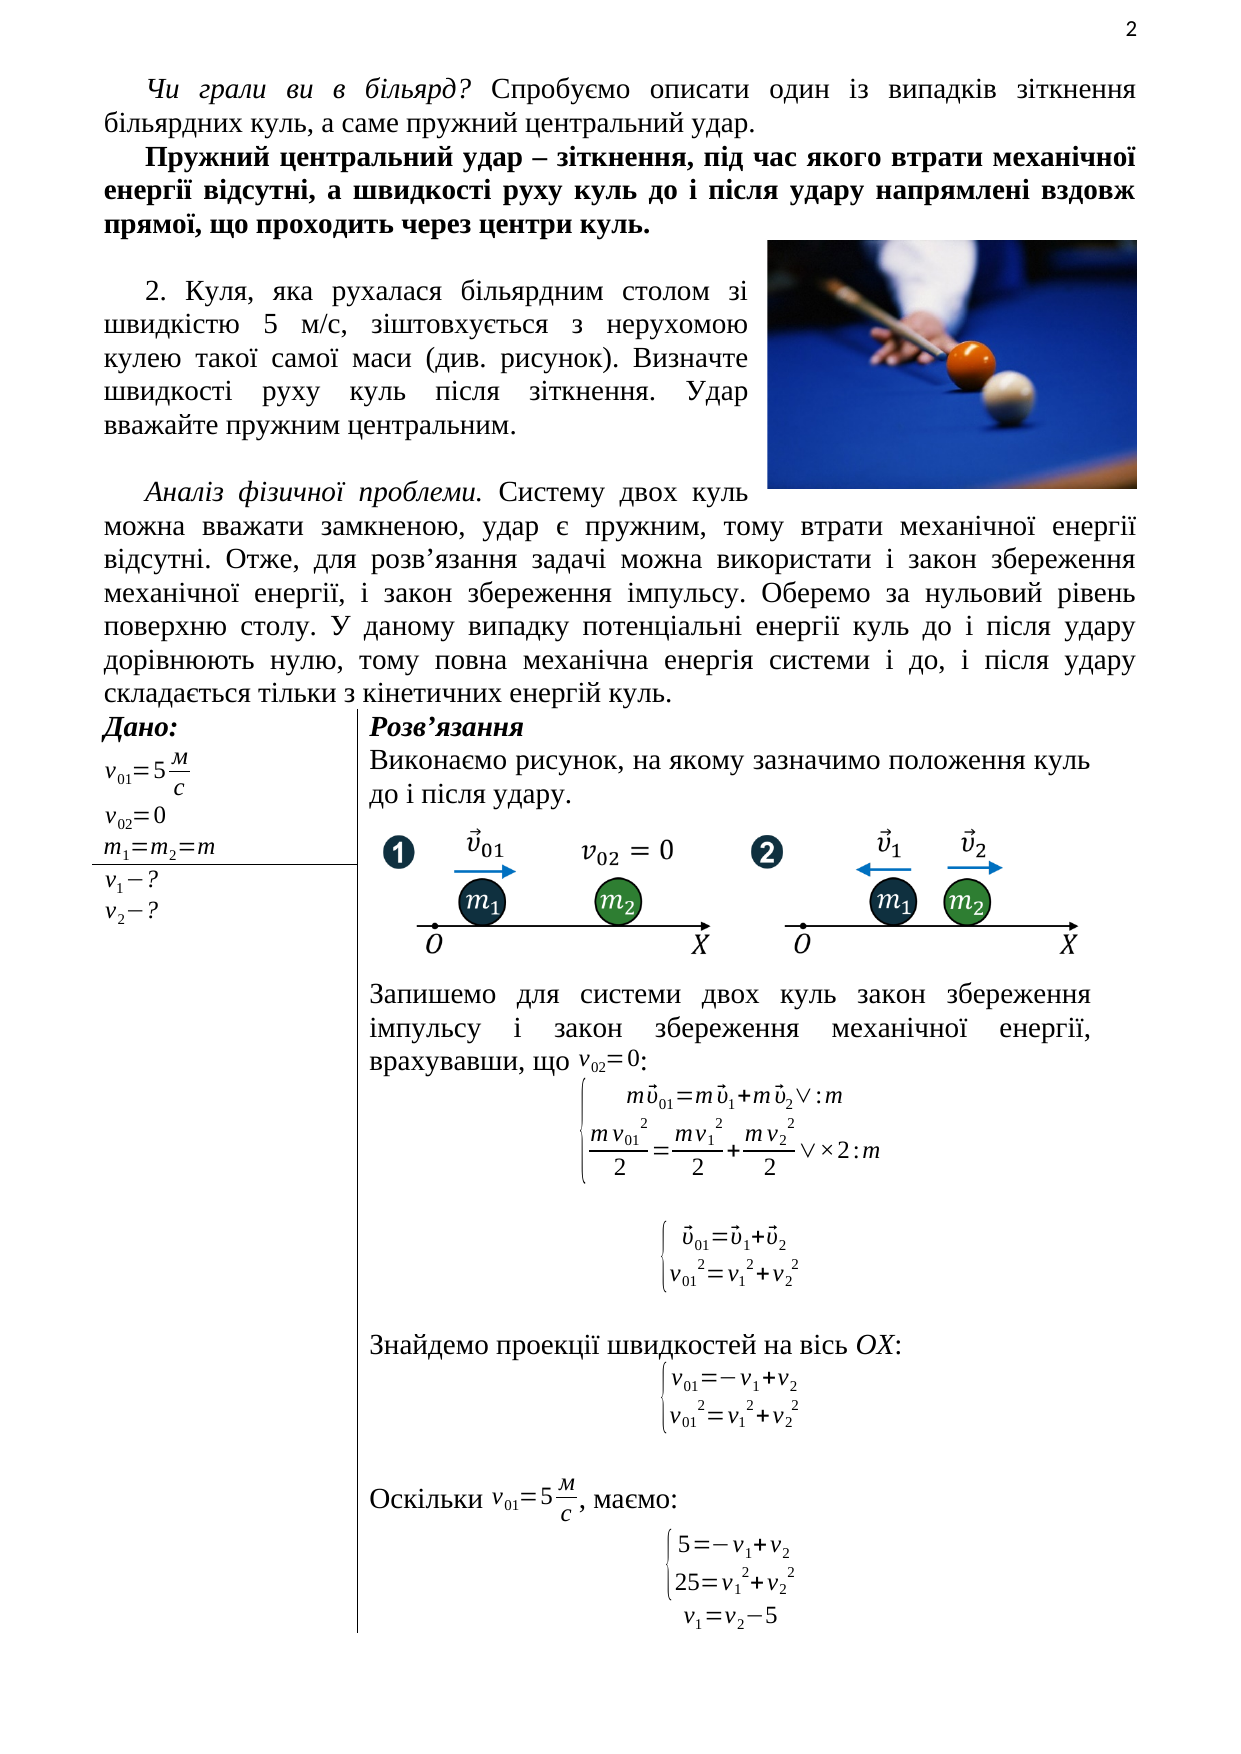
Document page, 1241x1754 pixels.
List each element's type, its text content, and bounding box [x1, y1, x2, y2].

table_cell [92, 865, 357, 1633]
picture [373, 822, 1088, 964]
text Пружний центральний удар – зіткнення, під час якого втрати механічної енергії відсутні, а швидкості руху куль до і після удару напрямлені вздовж прямої, що проходить через центри куль. [103, 139, 1137, 239]
text Чи грали ви в більярд? Спробуємо описати один із випадків зіткнення більярдних куль, а саме пружний центральний удар. [103, 72, 1137, 139]
text 2. Куля, яка рухалася більярдним столом зі швидкістю 5 м/с, зіштовхується з нерухомою кулею такої самої маси (див. рисунок). Визначте швидкості руху куль після зіткнення. Удар вважайте пружним центральним. [103, 273, 767, 441]
table_header Дано: [92, 709, 357, 864]
picture [767, 240, 1137, 489]
table_header Розв’язання Виконаємо рисунок, на якому зазначимо положення куль до і після удару. Запишемо для системи двох куль закон збереження імпульсу і закон збереження механічної енергії, врахувавши, що : Знайдемо проекції швидкостей на вісь OX: Оскільки , маємо: – не задовольняє умову задачі Відповідь: [358, 709, 1103, 1633]
text Аналіз фізичної проблеми. Систему двох куль можна вважати замкненою, удар є пружним, тому втрати механічної енергії відсутні. Отже, для розв’язання задачі можна використати і закон збереження механічної енергії, і закон збереження імпульсу. Оберемо за нульовий рівень поверхню столу. У даному випадку потенціальні енергії куль до і після удару дорівнюють нулю, тому повна механічна енергія системи і до, і після удару складається тільки з кінетичних енергій куль. [103, 474, 1137, 709]
